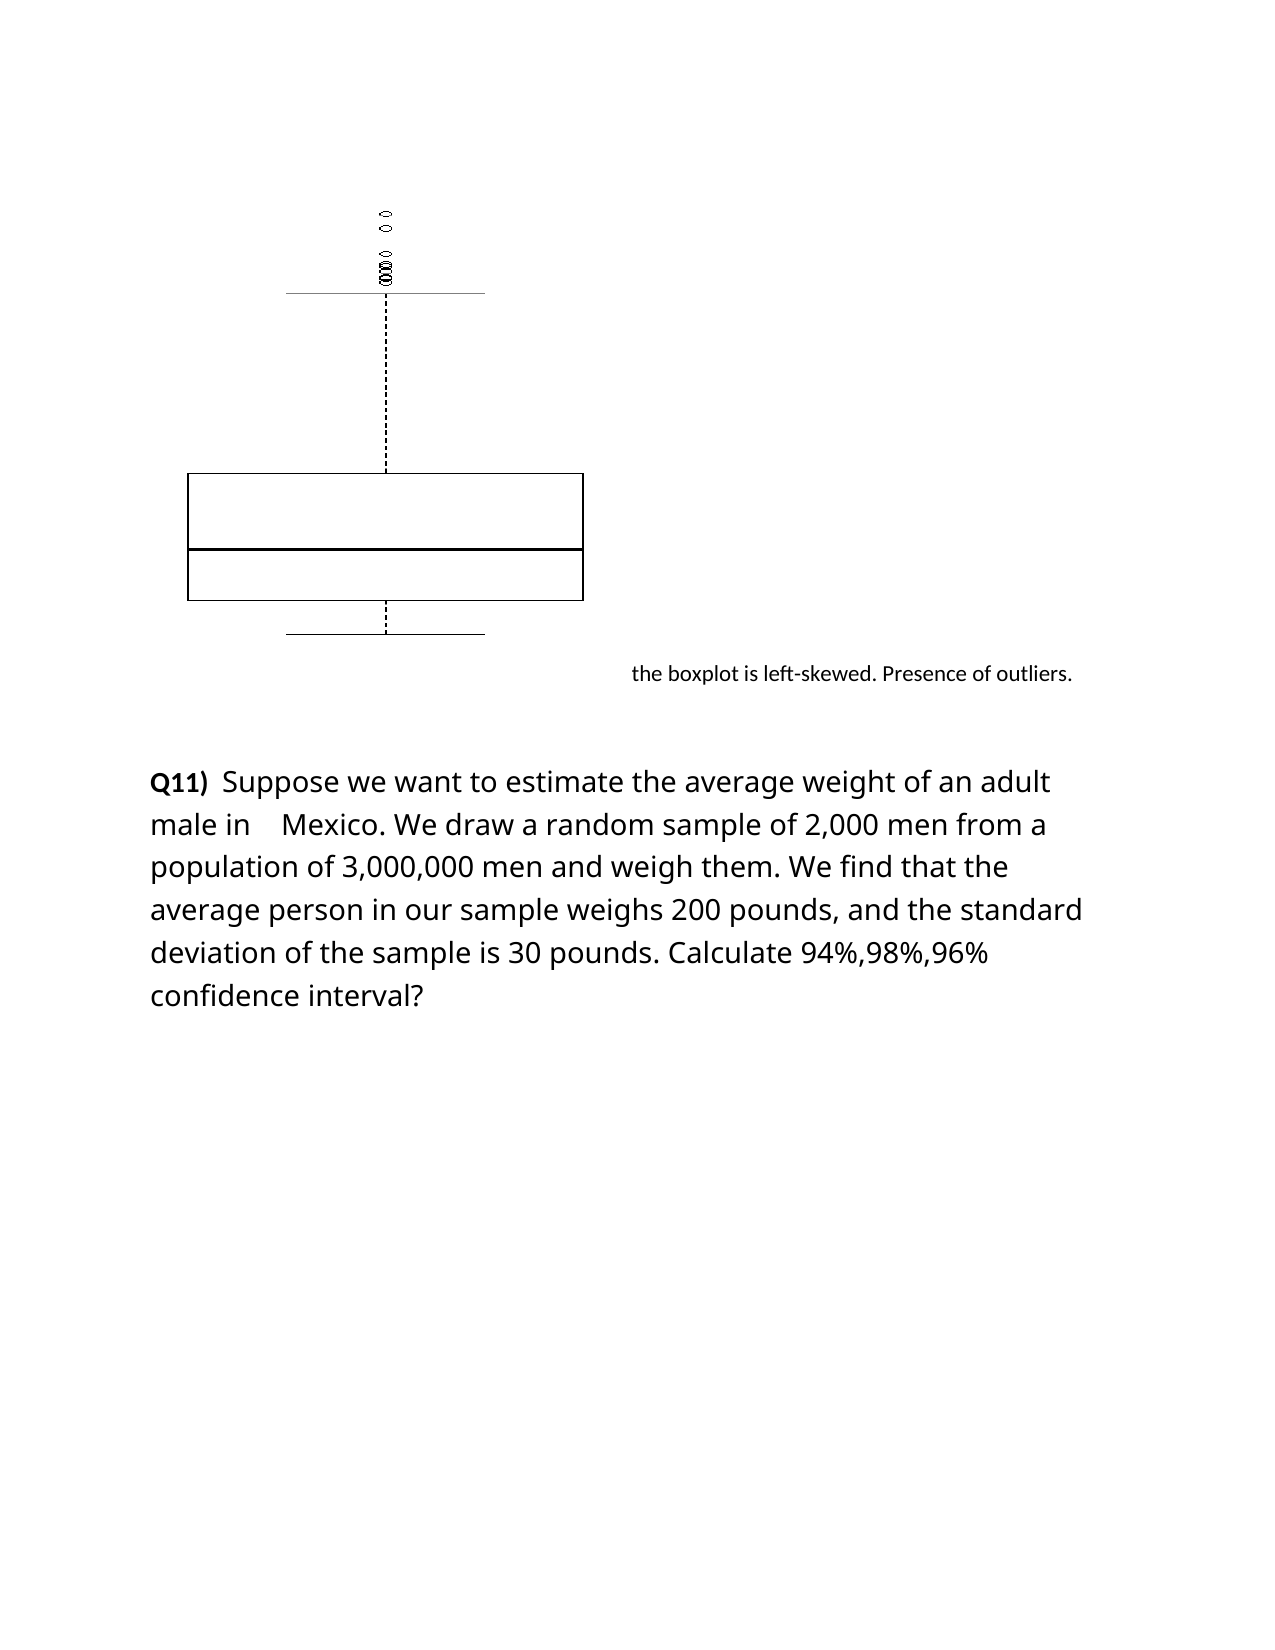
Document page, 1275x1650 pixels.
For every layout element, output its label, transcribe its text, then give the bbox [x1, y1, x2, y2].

text Q11) Suppose we want to estimate the average weight of an adult male in Mexico. We draw a random sample of 2,000 men from a population of 3,000,000 men and weigh them. We find that the average person in our sample weighs 200 pounds, and the standard deviation of the sample is 30 pounds. Calculate 94%,98%,96% confidence interval? [150, 761, 1125, 1015]
picture [150, 196, 632, 682]
